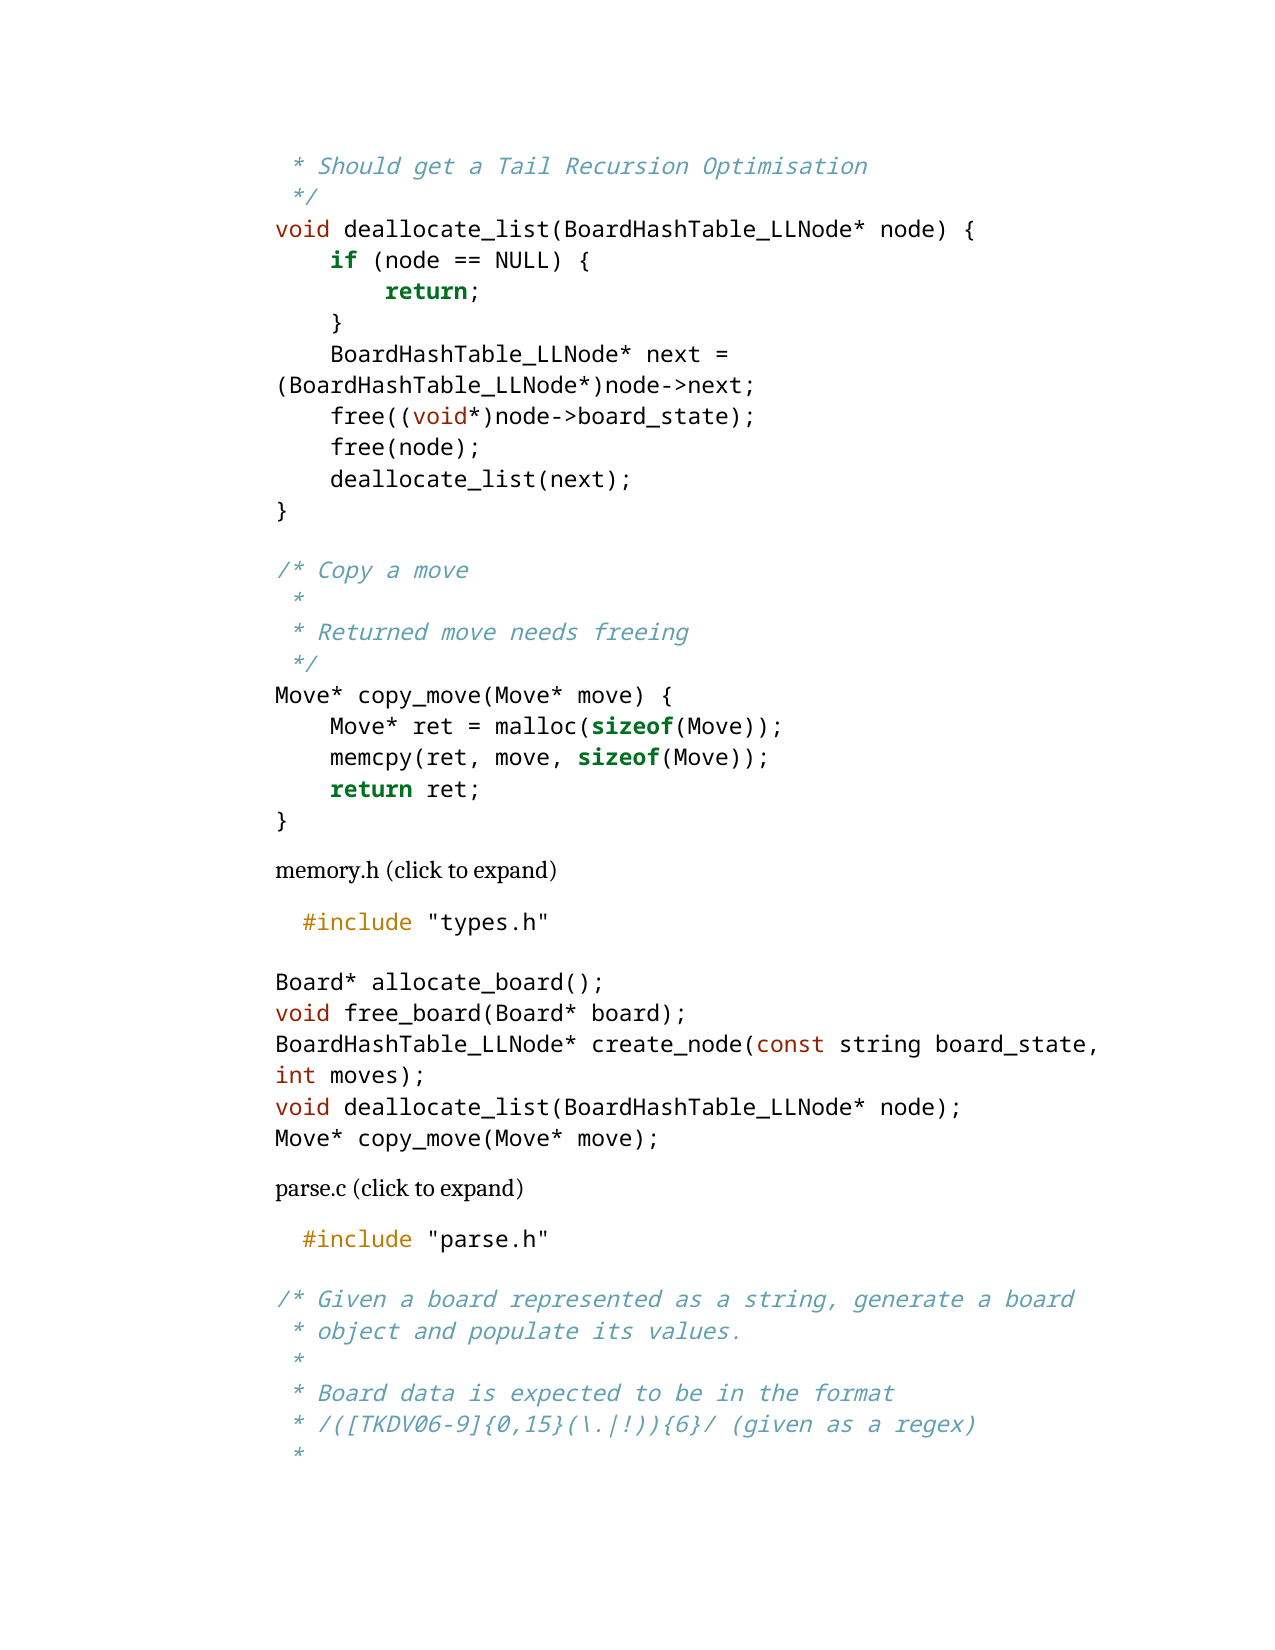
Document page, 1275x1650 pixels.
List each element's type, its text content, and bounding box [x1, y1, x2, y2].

list memory.h (click to expand) [225, 856, 1125, 884]
list parse.c (click to expand) [225, 1174, 1125, 1202]
list #include "types.h" Board* allocate_board(); void free_board(Board* board); BoardHashTable_LLNode* create_node(const string board_state, int moves); void deallocate_list(BoardHashTable_LLNode* node); Move* copy_move(Move* move); [225, 905, 1125, 1153]
